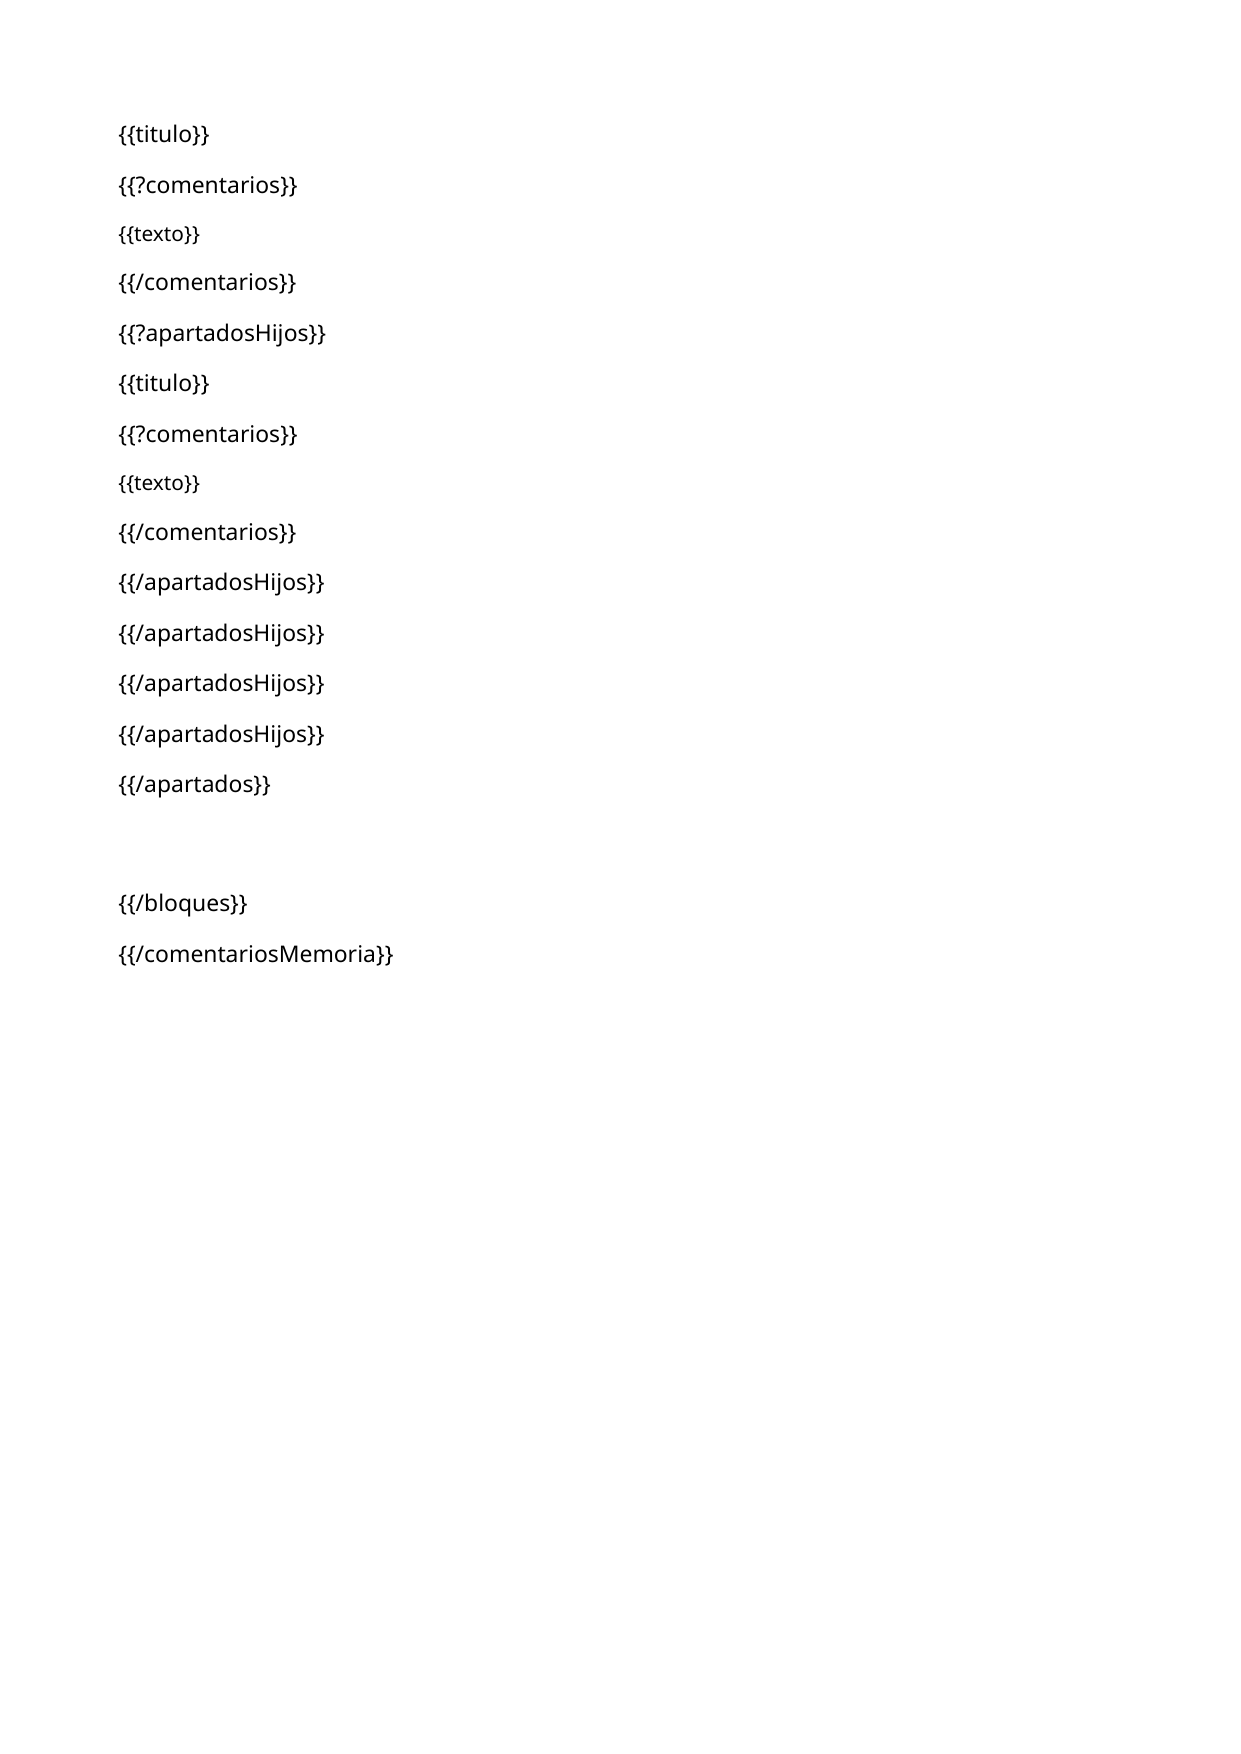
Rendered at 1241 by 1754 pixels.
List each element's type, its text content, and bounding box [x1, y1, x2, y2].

text {{/apartadosHijos}} [118, 566, 1122, 597]
text {{titulo}} [118, 367, 1122, 399]
text {{/apartadosHijos}} [118, 617, 1122, 648]
text {{/comentarios}} [118, 266, 1122, 298]
text {{texto}} [118, 468, 1122, 497]
text {{?apartadosHijos}} [118, 317, 1122, 348]
list {{/comentariosMemoria}} [118, 938, 1122, 969]
text {{/comentarios}} [118, 516, 1122, 547]
text {{texto}} [118, 219, 1122, 248]
text {{/apartadosHijos}} [118, 718, 1122, 749]
text {{/apartadosHijos}} [118, 667, 1122, 698]
text {{?comentarios}} [118, 169, 1122, 200]
text {{?comentarios}} [118, 418, 1122, 449]
text {{titulo}} [118, 118, 1122, 149]
list {{/bloques}} [118, 887, 1122, 918]
text {{/apartados}} [118, 768, 1122, 868]
